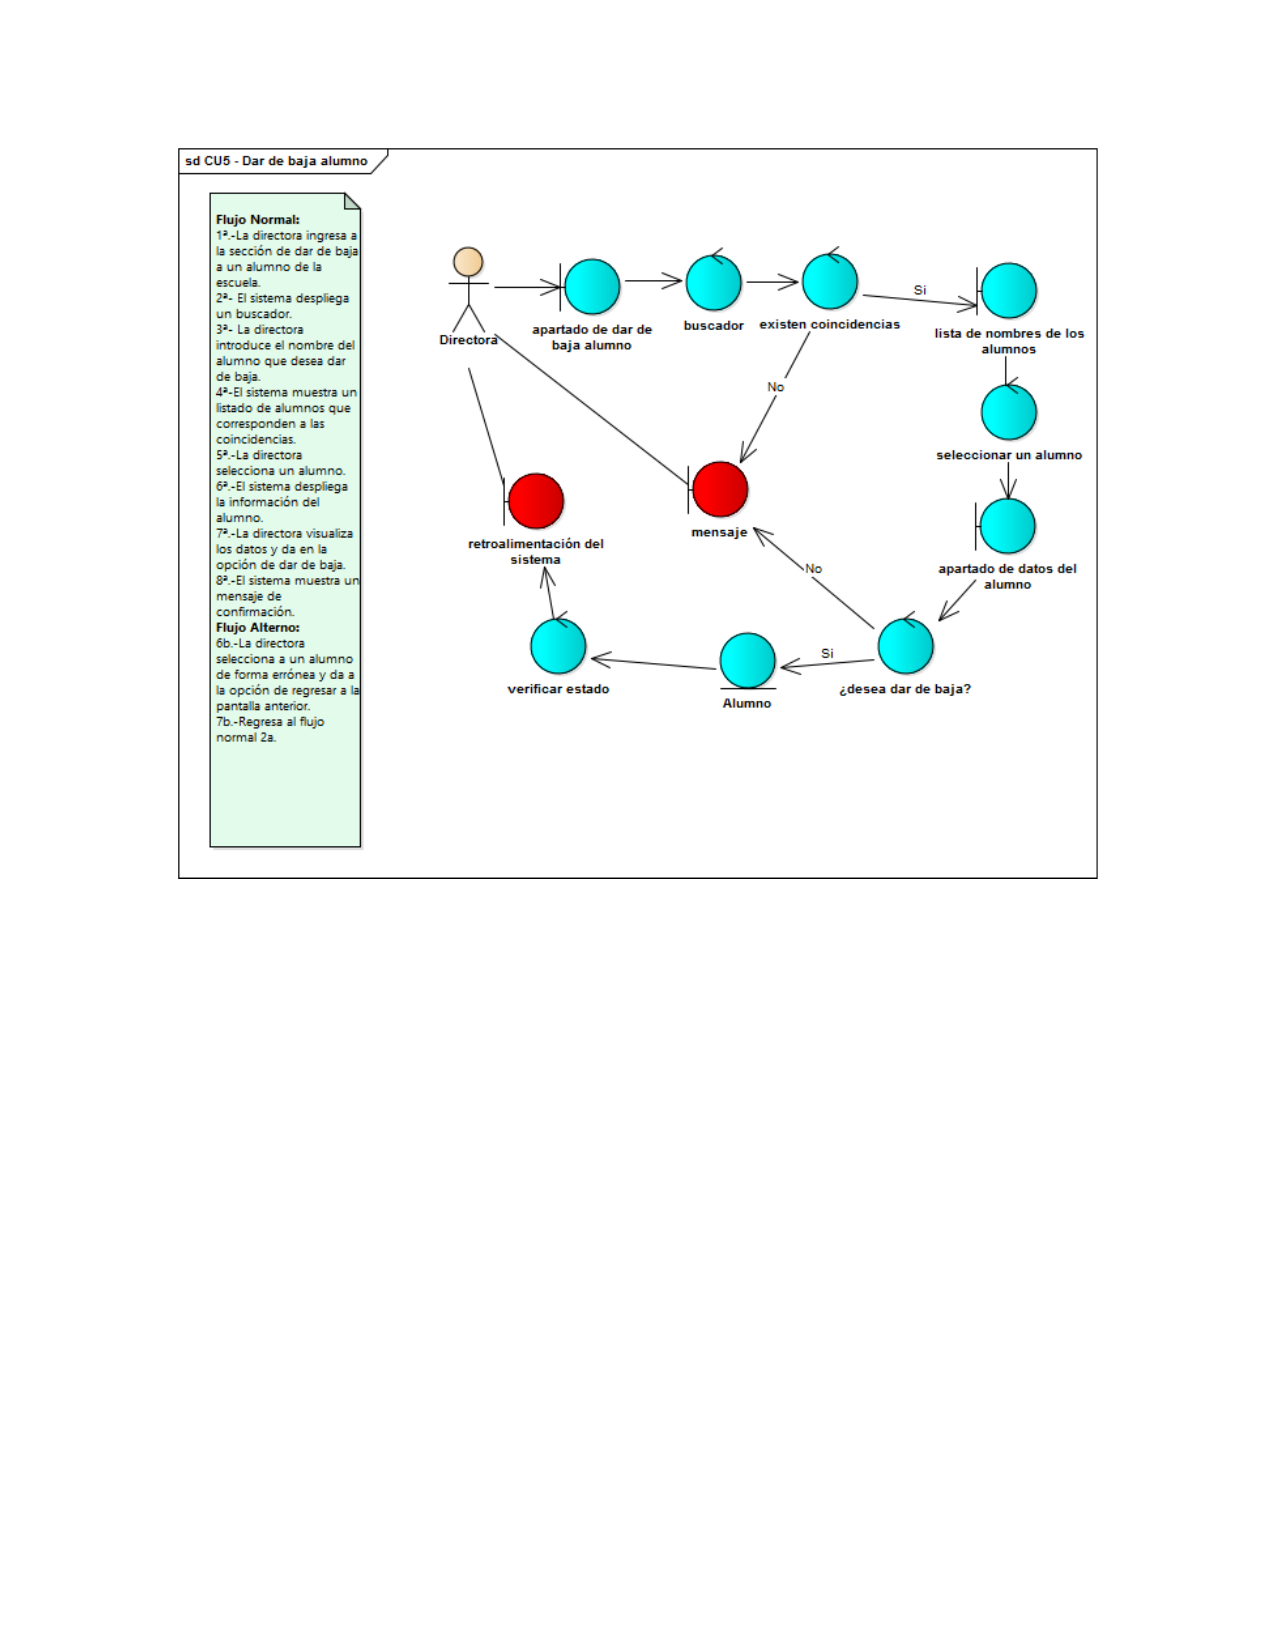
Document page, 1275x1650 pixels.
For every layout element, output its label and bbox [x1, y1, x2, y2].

picture [177, 147, 1098, 879]
